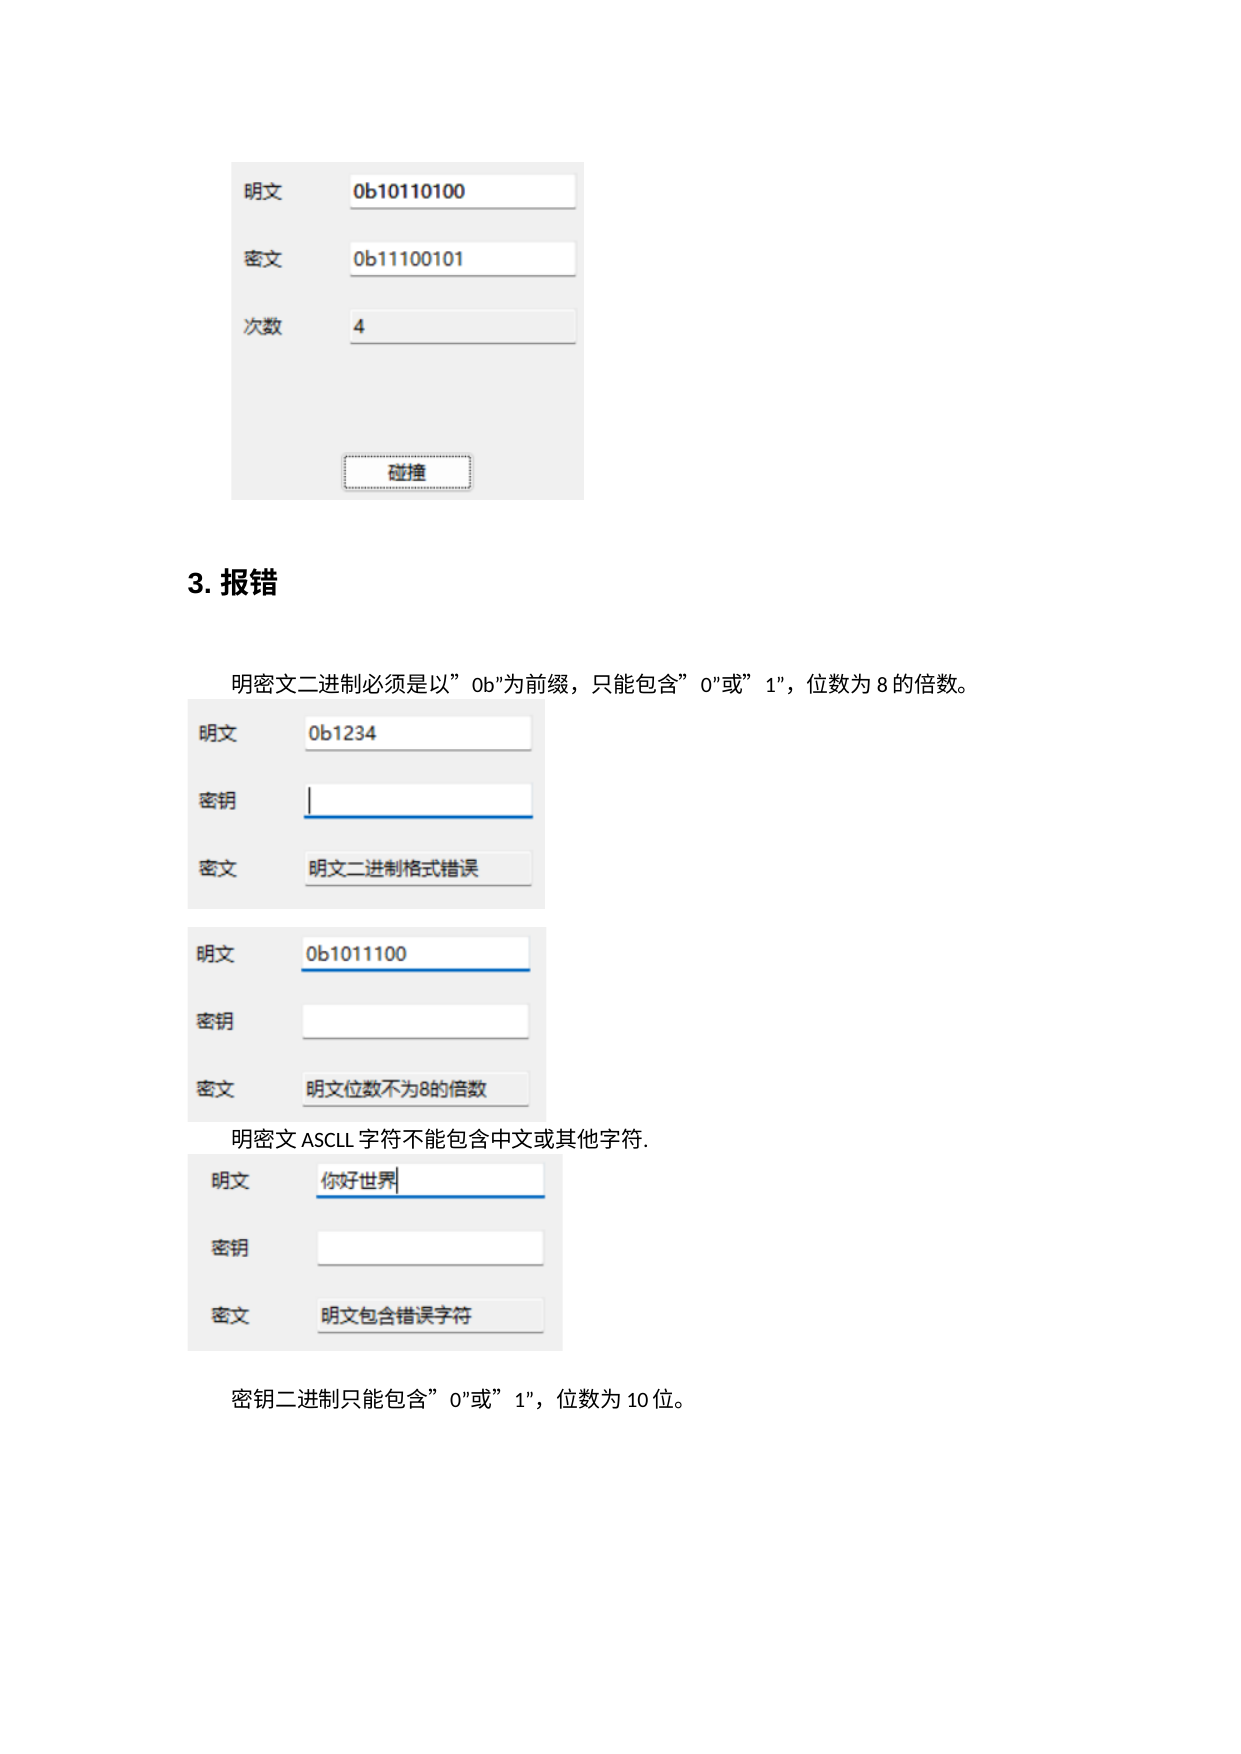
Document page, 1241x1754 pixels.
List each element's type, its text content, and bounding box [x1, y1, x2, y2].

text 明密文ASCLL字符不能包含中文或其他字符. [187, 1122, 1053, 1154]
picture [231, 162, 584, 500]
picture [187, 927, 547, 1122]
subtitle 报错 [187, 549, 1053, 614]
picture [187, 1154, 563, 1351]
text 明密文二进制必须是以”0b”为前缀，只能包含”0”或”1”，位数为8的倍数。 [187, 667, 1053, 699]
text 密钥二进制只能包含”0”或”1”，位数为10位。 [187, 1382, 1053, 1414]
picture [187, 699, 545, 909]
